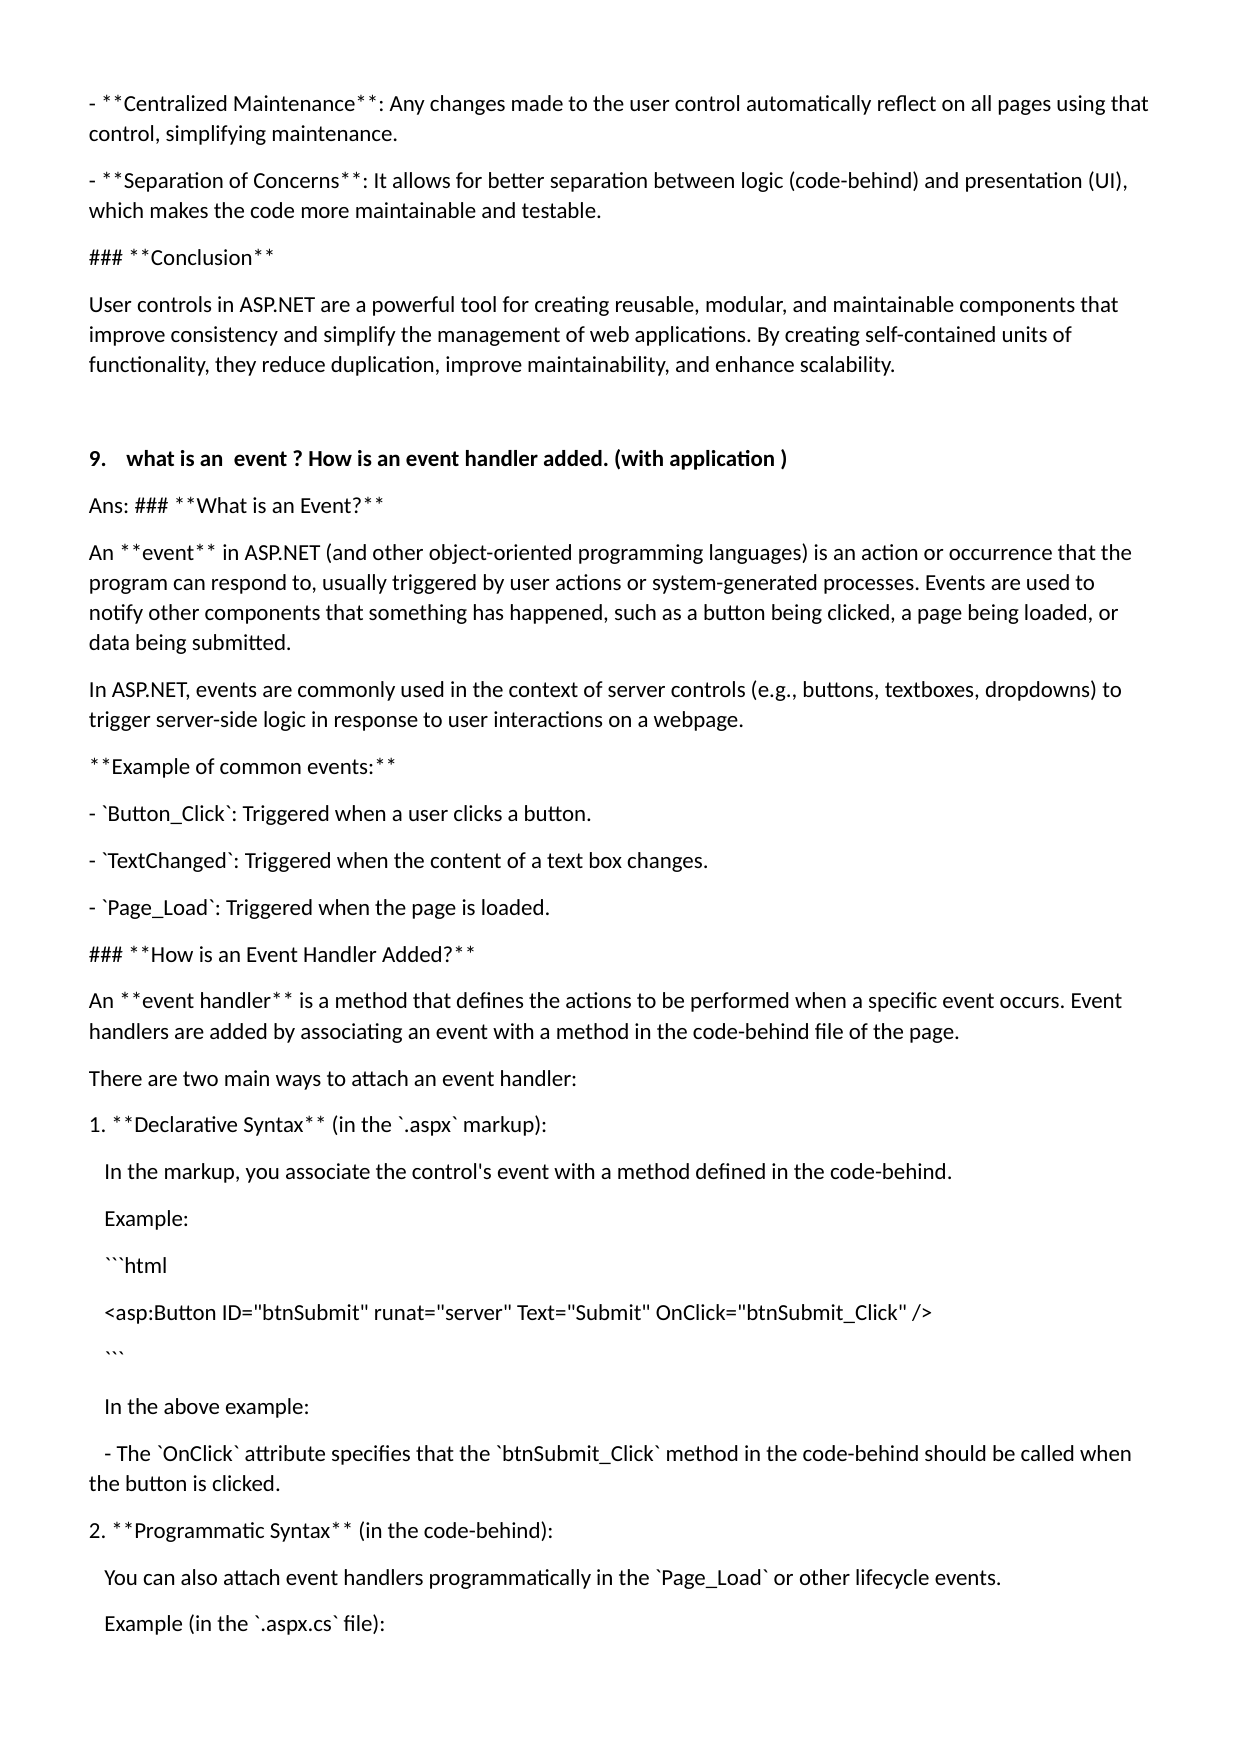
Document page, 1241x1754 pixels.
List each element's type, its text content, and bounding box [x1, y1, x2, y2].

text In ASP.NET, events are commonly used in the context of server controls (e.g., buttons, textboxes, dropdowns) to trigger server-side logic in response to user interactions on a webpage. [89, 675, 1152, 733]
text An **event handler** is a method that defines the actions to be performed when a specific event occurs. Event handlers are added by associating an event with a method in the code-behind file of the page. [89, 987, 1152, 1045]
text ### **Conclusion** [89, 243, 1152, 271]
text 2. **Programmatic Syntax** (in the code-behind): [89, 1516, 1152, 1544]
text ```html [89, 1251, 1152, 1279]
text - **Separation of Concerns**: It allows for better separation between logic (code-behind) and presentation (UI), which makes the code more maintainable and testable. [89, 166, 1152, 224]
text An **event** in ASP.NET (and other object-oriented programming languages) is an action or occurrence that the program can respond to, usually triggered by user actions or system-generated processes. Events are used to notify other components that something has happened, such as a button being clicked, a page being loaded, or data being submitted. [89, 538, 1152, 656]
text User controls in ASP.NET are a powerful tool for creating reusable, modular, and maintainable components that improve consistency and simplify the management of web applications. By creating self-contained units of functionality, they reduce duplication, improve maintainability, and enhance scalability. [89, 290, 1152, 378]
text You can also attach event handlers programmatically in the `Page_Load` or other lifecycle events. [89, 1563, 1152, 1591]
text In the above example: [89, 1392, 1152, 1420]
text <asp:Button ID="btnSubmit" runat="server" Text="Submit" OnClick="btnSubmit_Click" /> [89, 1298, 1152, 1326]
text Example (in the `.aspx.cs` file): [89, 1609, 1152, 1637]
text Ans: ### **What is an Event?** [89, 491, 1152, 519]
text - **Centralized Maintenance**: Any changes made to the user control automatically reflect on all pages using that control, simplifying maintenance. [89, 89, 1152, 147]
text There are two main ways to attach an event handler: [89, 1064, 1152, 1092]
text 1. **Declarative Syntax** (in the `.aspx` markup): [89, 1111, 1152, 1138]
text - The `OnClick` attribute specifies that the `btnSubmit_Click` method in the code-behind should be called when the button is clicked. [89, 1439, 1152, 1497]
text - `Button_Click`: Triggered when a user clicks a button. [89, 799, 1152, 827]
text In the markup, you associate the control's event with a method defined in the code-behind. [89, 1157, 1152, 1185]
text ### **How is an Event Handler Added?** [89, 940, 1152, 968]
list what is an event ? How is an event handler added. (with application ) [89, 444, 1152, 472]
text Example: [89, 1204, 1152, 1232]
text ``` [89, 1345, 1152, 1373]
text **Example of common events:** [89, 752, 1152, 780]
text - `Page_Load`: Triggered when the page is loaded. [89, 893, 1152, 921]
text - `TextChanged`: Triggered when the content of a text box changes. [89, 846, 1152, 874]
